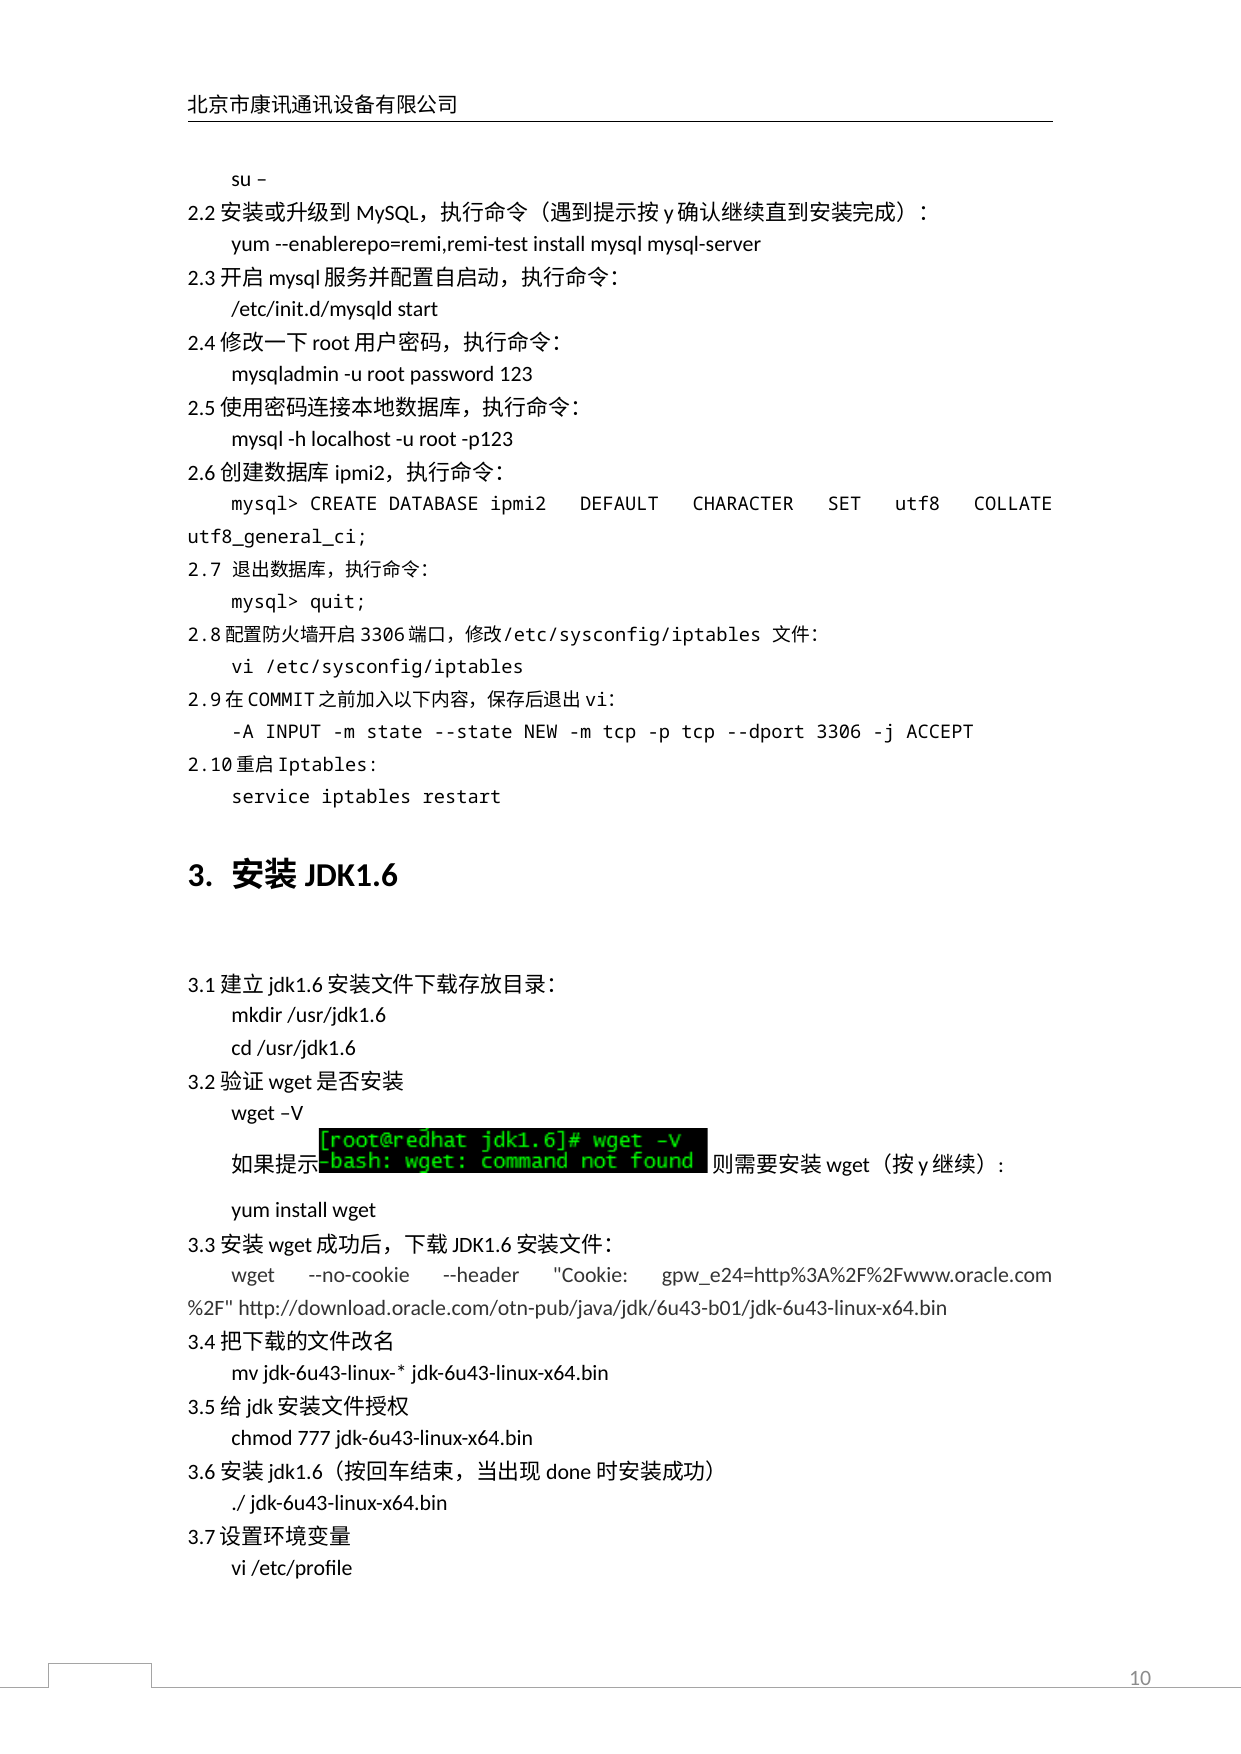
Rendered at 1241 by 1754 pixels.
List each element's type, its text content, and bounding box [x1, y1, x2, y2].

text 2.6 创建数据库 ipmi2，执行命令： [187, 454, 1053, 487]
text 2.10重启Iptables: [187, 747, 1053, 779]
text 3.7设置环境变量 [187, 1519, 1053, 1551]
text mysql -h localhost -u root -p123 [187, 422, 1053, 454]
text chmod 777 jdk-6u43-linux-x64.bin [187, 1421, 1053, 1454]
text mkdir /usr/jdk1.6 [187, 999, 1053, 1031]
picture [318, 1128, 708, 1173]
text yum --enablerepo=remi,remi-test install mysql mysql-server [187, 227, 1053, 259]
text 3.5 给jdk安装文件授权 [187, 1389, 1053, 1421]
text mysql> quit; [187, 584, 1053, 617]
text -A INPUT -m state --state NEW -m tcp -p tcp --dport 3306 -j ACCEPT [187, 714, 1053, 747]
text 2.8配置防火墙开启3306端口，修改/etc/sysconfig/iptables 文件： [187, 617, 1053, 649]
text wget –V [187, 1096, 1053, 1129]
text vi /etc/sysconfig/iptables [187, 649, 1053, 682]
text 2.7 退出数据库，执行命令： [187, 552, 1053, 584]
text 3.4 把下载的文件改名 [187, 1324, 1053, 1356]
text ./ jdk-6u43-linux-x64.bin [187, 1486, 1053, 1519]
text 2.2 安装或升级到MySQL，执行命令（遇到提示按y确认继续直到安装完成）： [187, 194, 1053, 227]
text vi /etc/profile [187, 1551, 1053, 1584]
text service iptables restart [187, 779, 1053, 812]
text mv jdk-6u43-linux-* jdk-6u43-linux-x64.bin [187, 1356, 1053, 1389]
text 2.5 使用密码连接本地数据库，执行命令： [187, 389, 1053, 422]
text 2.4 修改一下root用户密码，执行命令： [187, 324, 1053, 357]
text yum install wget [187, 1194, 1053, 1226]
text mysql> CREATE DATABASE ipmi2 DEFAULT CHARACTER SET utf8 COLLATE utf8_general_ci; [187, 487, 1053, 552]
text wget --no-cookie --header "Cookie: gpw_e24=http%3A%2F%2Fwww.oracle.com%2F" http://download.oracle.com/otn-pub/java/jdk/6u43-b01/jdk-6u43-linux-x64.bin [187, 1259, 1053, 1324]
text /etc/init.d/mysqld start [187, 292, 1053, 324]
subtitle 安装JDK1.6 [187, 839, 1053, 904]
text 3.1 建立jdk1.6安装文件下载存放目录： [187, 966, 1053, 999]
text cd /usr/jdk1.6 [187, 1031, 1053, 1064]
text 2.3 开启mysql服务并配置自启动，执行命令： [187, 259, 1053, 292]
text 3.2 验证wget是否安装 [187, 1064, 1053, 1096]
text su – [187, 162, 1053, 194]
text 3.6 安装jdk1.6（按回车结束，当出现done 时安装成功） [187, 1454, 1053, 1486]
text 3.3 安装wget成功后，下载JDK1.6安装文件： [187, 1226, 1053, 1259]
text 2.9在COMMIT之前加入以下内容，保存后退出vi： [187, 682, 1053, 714]
text mysqladmin -u root password 123 [187, 357, 1053, 389]
